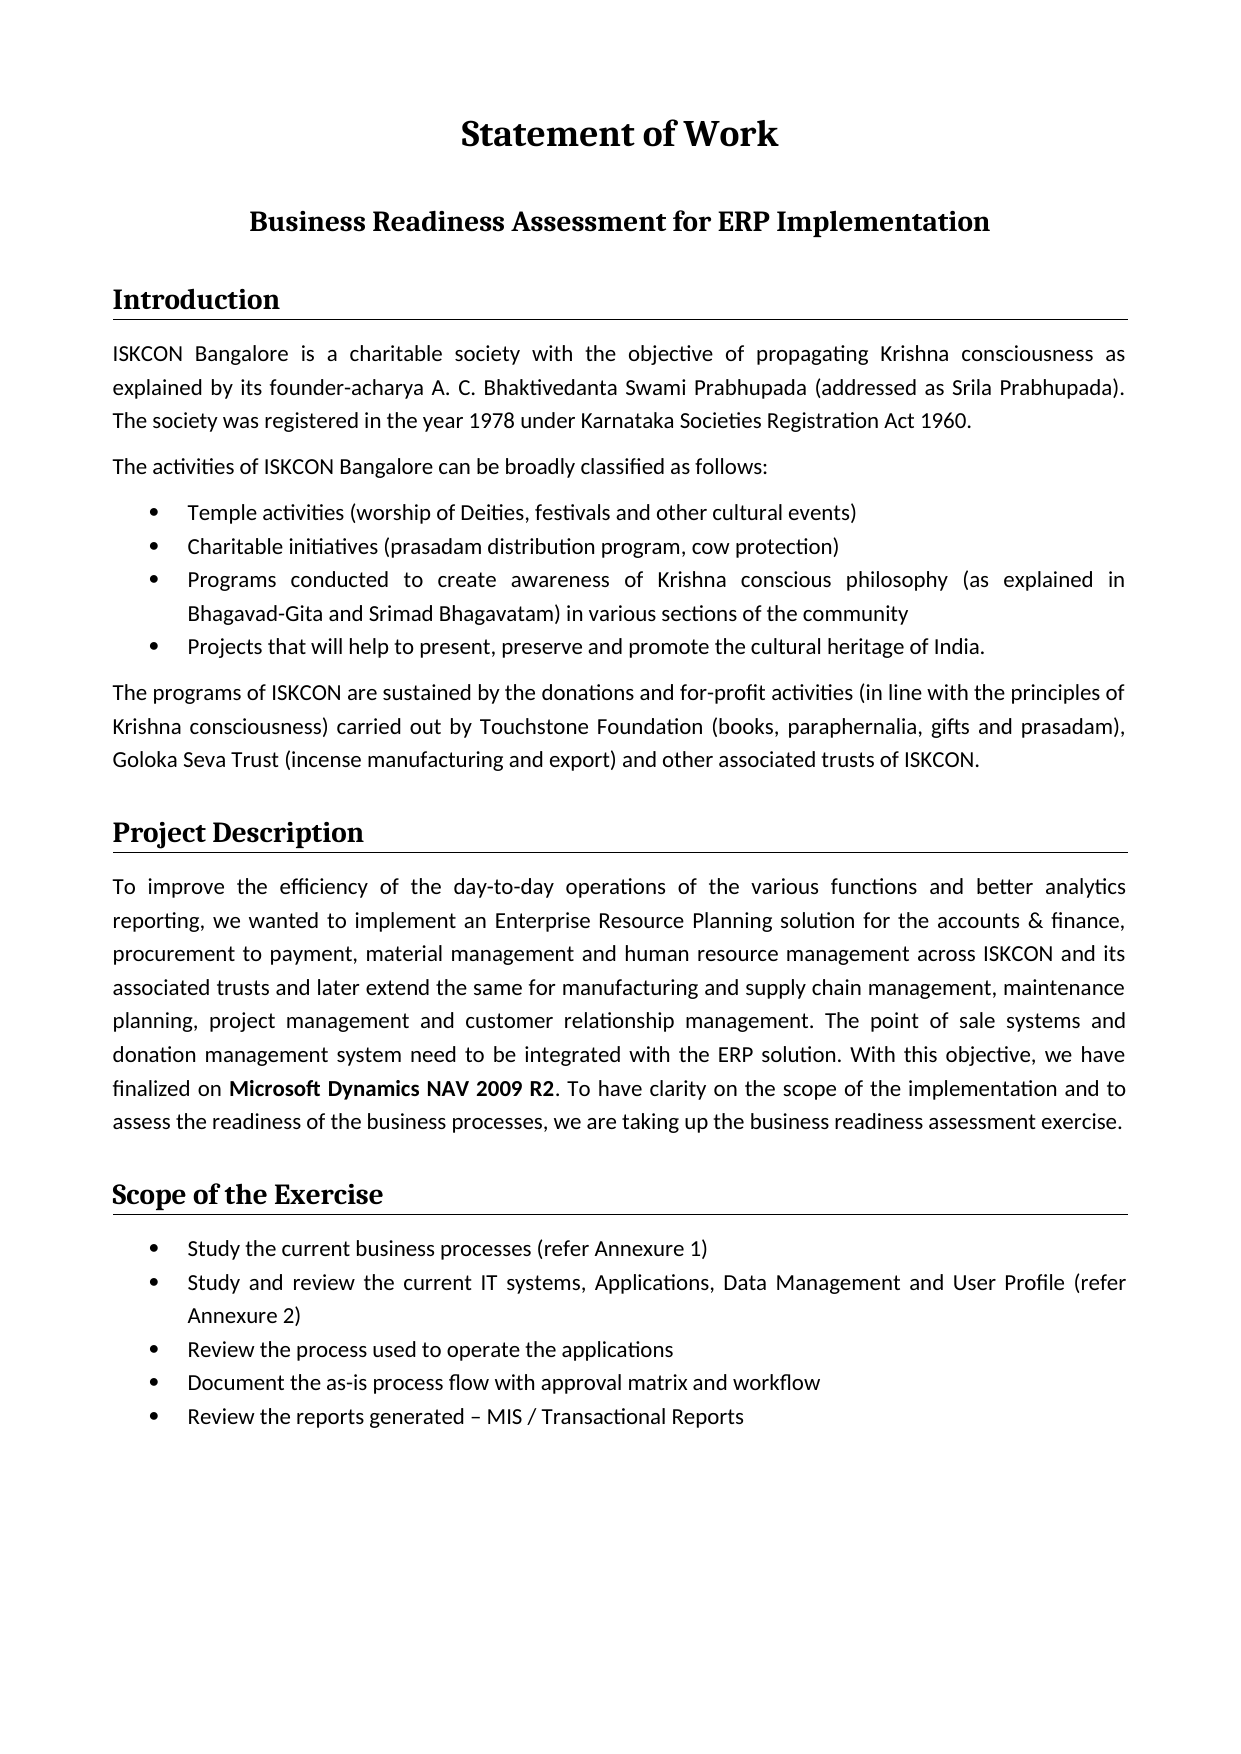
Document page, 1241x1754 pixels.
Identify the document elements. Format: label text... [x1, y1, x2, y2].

subtitle Business Readiness Assessment for ERP Implementation [112, 206, 1128, 239]
text ISKCON Bangalore is a charitable society with the objective of propagating Krishna consciousness as explained by its founder-acharya A. C. Bhaktivedanta Swami Prabhupada (addressed as Srila Prabhupada). The society was registered in the year 1978 under Karnataka Societies Registration Act 1960. [112, 339, 1128, 434]
text The activities of ISKCON Bangalore can be broadly classified as follows: [112, 452, 1128, 480]
list Charitable initiatives (prasadam distribution program, cow protection) [150, 532, 1128, 560]
subtitle Scope of the Exercise [112, 1178, 1128, 1215]
list Document the as-is process flow with approval matrix and workflow [150, 1368, 1128, 1396]
subtitle Project Description [112, 817, 1128, 853]
list Review the reports generated – MIS / Transactional Reports [150, 1402, 1128, 1430]
list Programs conducted to create awareness of Krishna conscious philosophy (as explained in Bhagavad-Gita and Srimad Bhagavatam) in various sections of the community [150, 565, 1128, 627]
text The programs of ISKCON are sustained by the donations and for-profit activities (in line with the principles of Krishna consciousness) carried out by Touchstone Foundation (books, paraphernalia, gifts and prasadam), Goloka Seva Trust (incense manufacturing and export) and other associated trusts of ISKCON. [112, 678, 1128, 774]
list Review the process used to operate the applications [150, 1335, 1128, 1363]
text To improve the efficiency of the day-to-day operations of the various functions and better analytics reporting, we wanted to implement an Enterprise Resource Planning solution for the accounts & finance, procurement to payment, material management and human resource management across ISKCON and its associated trusts and later extend the same for manufacturing and supply chain management, maintenance planning, project management and customer relationship management. The point of sale systems and donation management system need to be integrated with the ERP solution. With this objective, we have finalized on Microsoft Dynamics NAV 2009 R2. To have clarity on the scope of the implementation and to assess the readiness of the business processes, we are taking up the business readiness assessment exercise. [112, 872, 1128, 1135]
list Projects that will help to present, preserve and promote the cultural heritage of India. [150, 632, 1128, 661]
list Study and review the current IT systems, Applications, Data Management and User Profile (refer Annexure 2) [150, 1268, 1128, 1329]
list Study the current business processes (refer Annexure 1) [150, 1234, 1128, 1262]
list Temple activities (worship of Deities, festivals and other cultural events) [150, 498, 1128, 526]
title Statement of Work [112, 112, 1128, 156]
subtitle Introduction [112, 283, 1128, 320]
